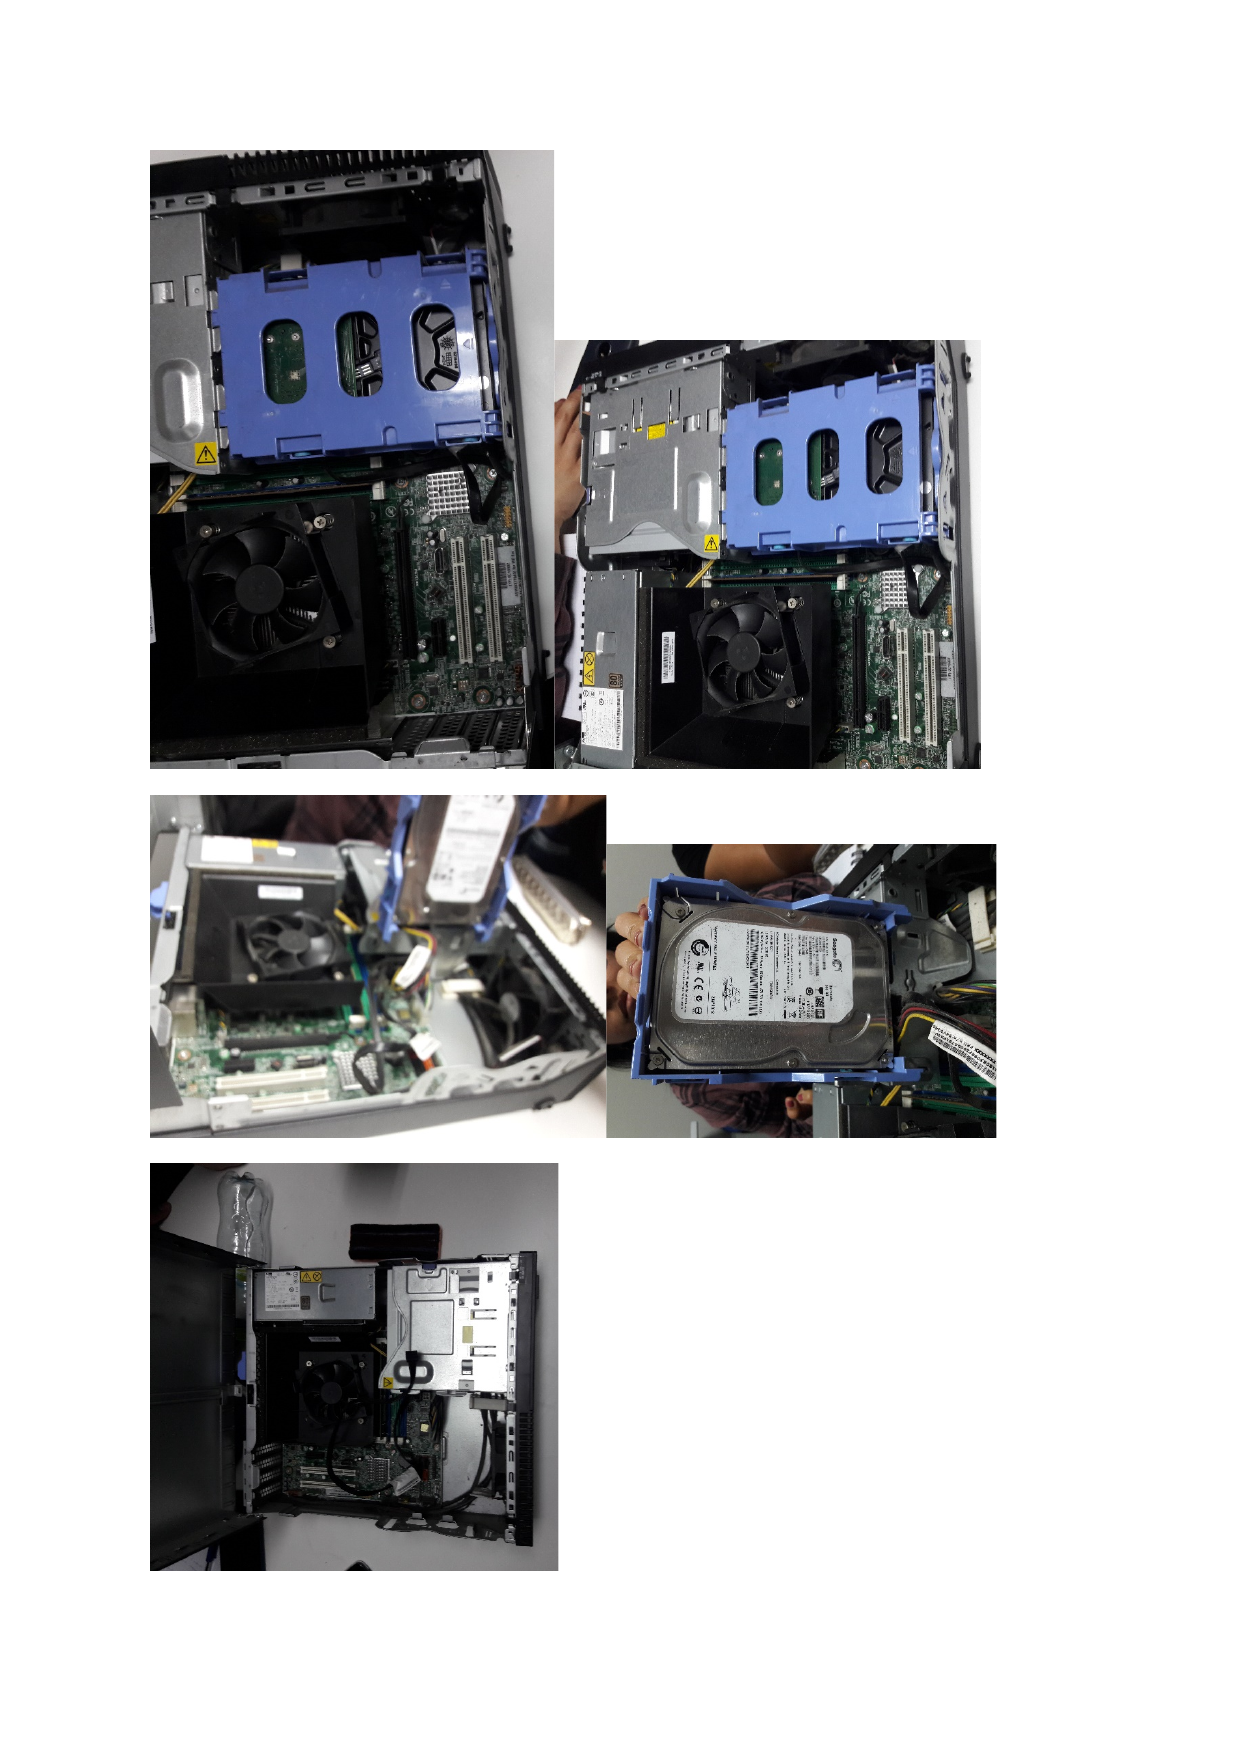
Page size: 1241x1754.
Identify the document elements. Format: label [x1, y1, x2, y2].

picture [150, 1163, 559, 1571]
picture [150, 150, 981, 769]
picture [150, 795, 997, 1138]
